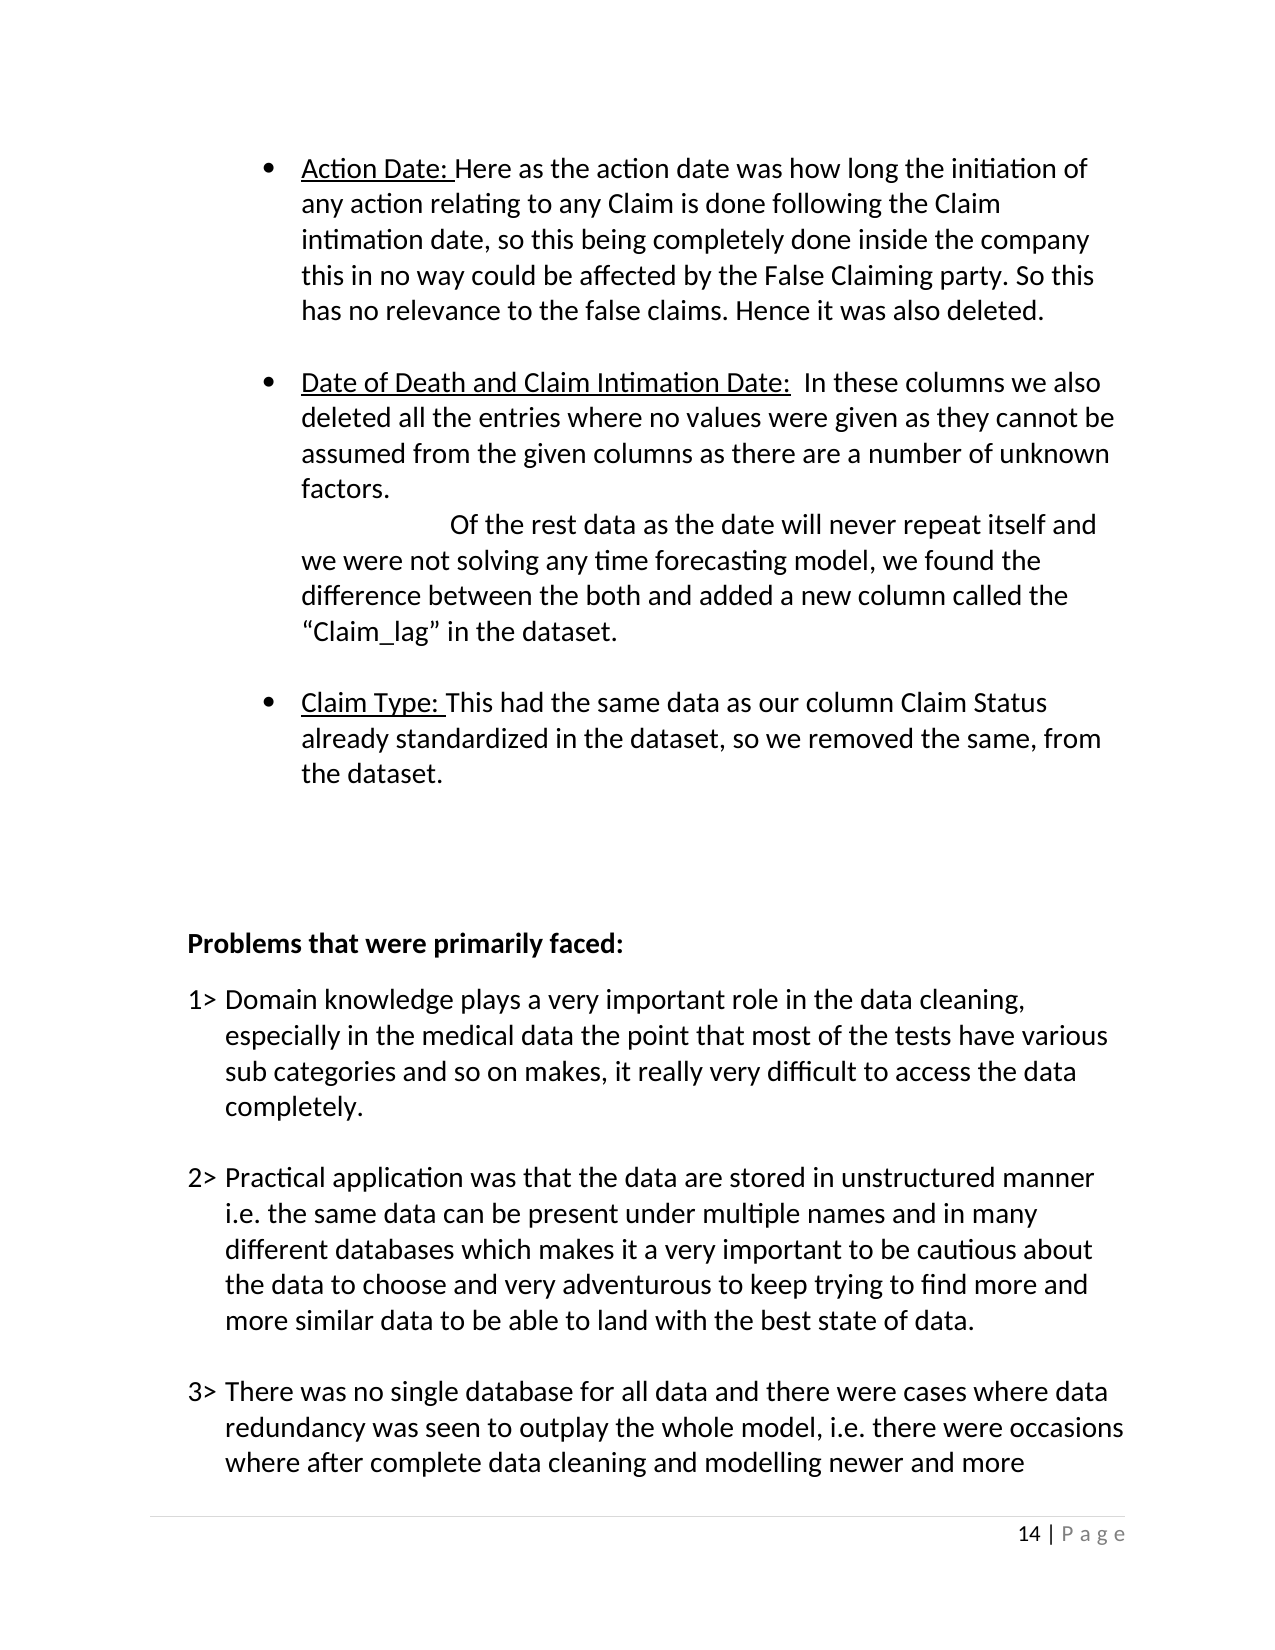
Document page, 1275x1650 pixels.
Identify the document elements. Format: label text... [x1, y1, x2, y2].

list Date of Death and Claim Intimation Date: In these columns we also deleted all the entries where no values were given as they cannot be assumed from the given columns as there are a number of unknown factors. Of the rest data as the date will never repeat itself and we were not solving any time forecasting model, we found the difference between the both and added a new column called the “Claim_lag” in the dataset. [263, 364, 1125, 649]
list Domain knowledge plays a very important role in the data cleaning, especially in the medical data the point that most of the tests have various sub categories and so on makes, it really very difficult to access the data completely. [187, 981, 1125, 1124]
text Problems that were primarily faced: [150, 925, 1125, 961]
list Practical application was that the data are stored in unstructured manner i.e. the same data can be present under multiple names and in many different databases which makes it a very important to be cautious about the data to choose and very adventurous to keep trying to find more and more similar data to be able to land with the best state of data. [187, 1159, 1125, 1338]
list Action Date: Here as the action date was how long the initiation of any action relating to any Claim is done following the Claim intimation date, so this being completely done inside the company this in no way could be affected by the False Claiming party. So this has no relevance to the false claims. Hence it was also deleted. [263, 150, 1125, 328]
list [187, 1373, 1125, 1480]
list Claim Type: This had the same data as our column Claim Status already standardized in the dataset, so we removed the same, from the dataset. [263, 684, 1125, 791]
